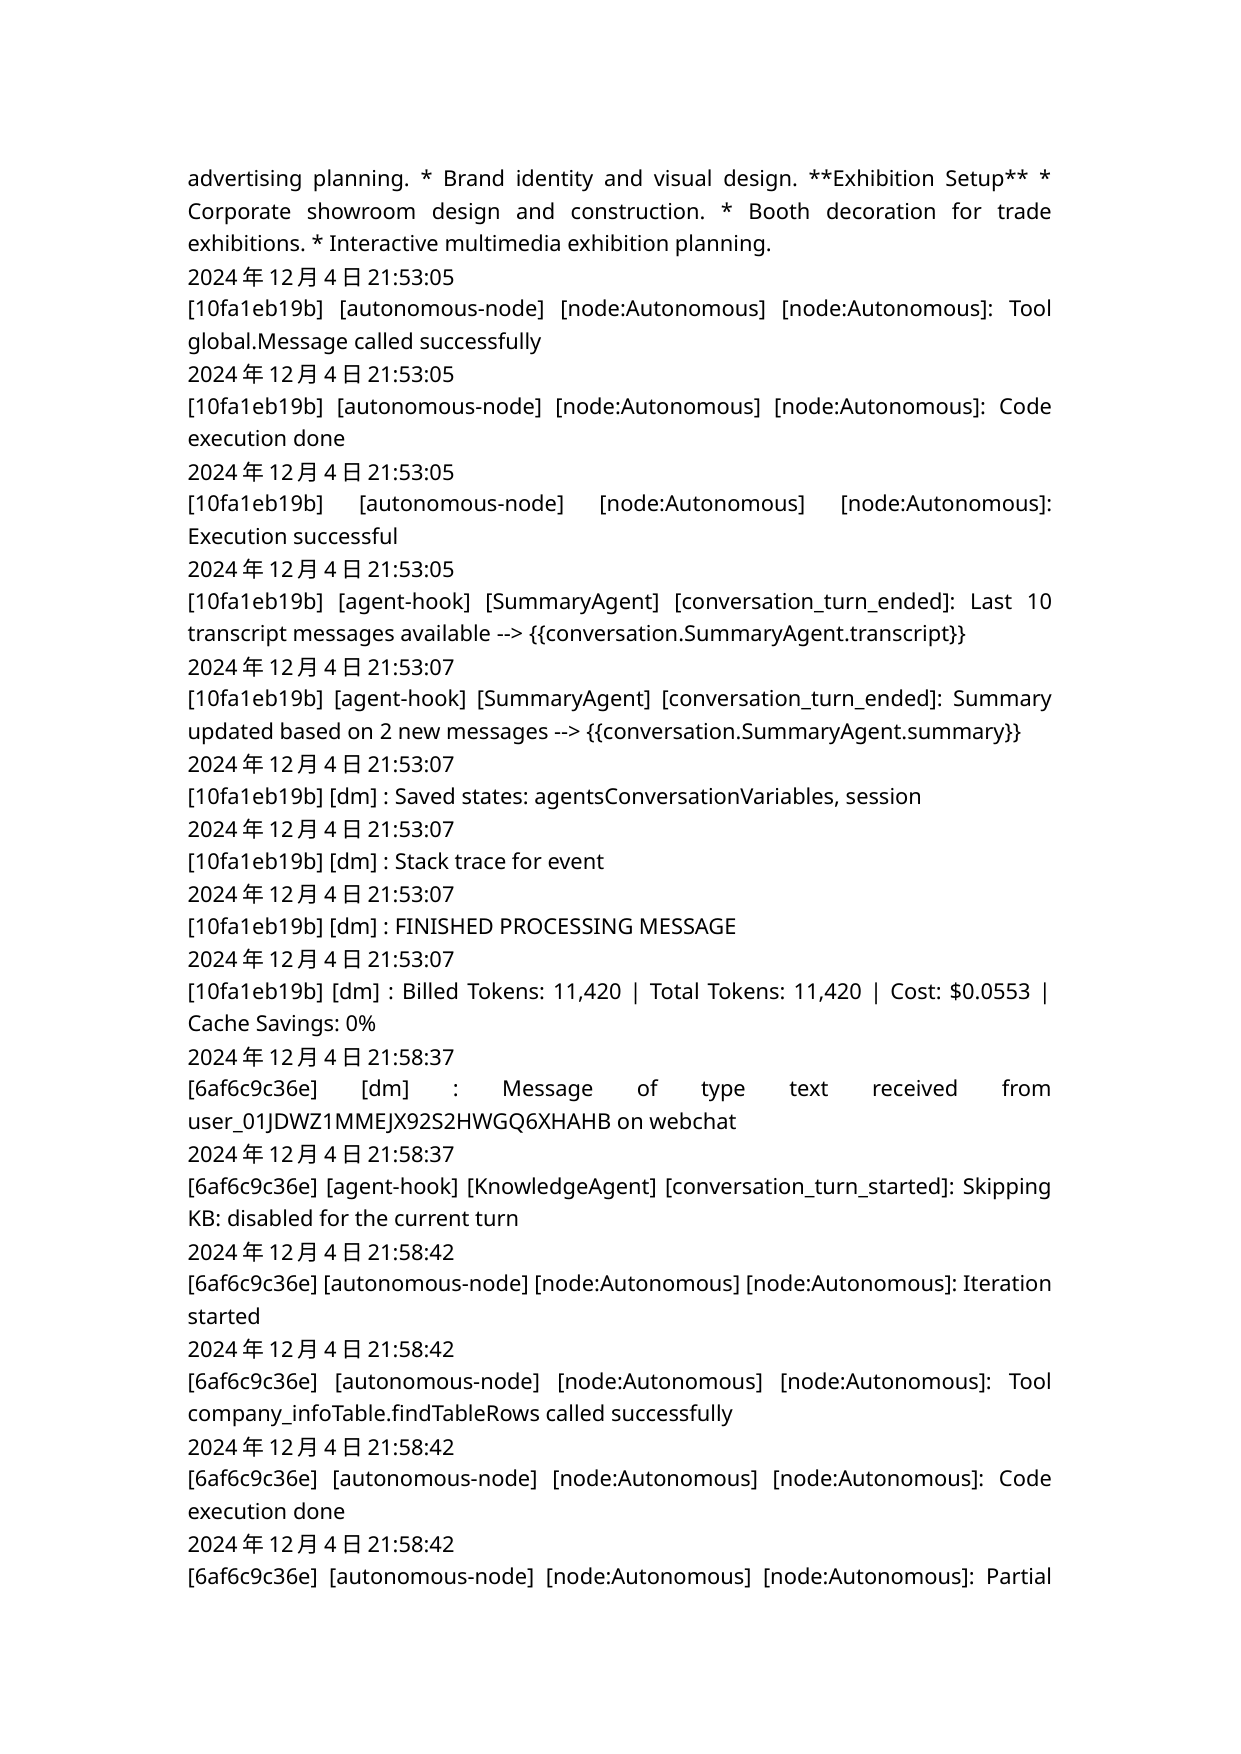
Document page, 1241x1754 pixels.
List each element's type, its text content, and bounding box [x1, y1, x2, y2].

text 2024年12月4日 21:53:07 [187, 649, 1053, 682]
text 2024年12月4日 21:58:42 [187, 1332, 1053, 1364]
text [6af6c9c36e] [dm] : Message of type text received from user_01JDWZ1MMEJX92S2HWGQ6XHAHB on webchat [187, 1072, 1053, 1137]
text 2024年12月4日 21:58:42 [187, 1429, 1053, 1462]
text [6af6c9c36e] [autonomous-node] [node:Autonomous] [node:Autonomous]: Tool company_infoTable.findTableRows called successfully [187, 1364, 1053, 1429]
text 2024年12月4日 21:53:05 [187, 259, 1053, 292]
text [6af6c9c36e] [agent-hook] [KnowledgeAgent] [conversation_turn_started]: Skipping KB: disabled for the current turn [187, 1169, 1053, 1234]
text [10fa1eb19b] [autonomous-node] [node:Autonomous] [node:Autonomous]: Code execution done [187, 389, 1053, 454]
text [187, 1559, 1053, 1592]
text 2024年12月4日 21:58:42 [187, 1527, 1053, 1559]
text [10fa1eb19b] [dm] : FINISHED PROCESSING MESSAGE [187, 909, 1053, 942]
text 2024年12月4日 21:53:07 [187, 747, 1053, 779]
text [6af6c9c36e] [autonomous-node] [node:Autonomous] [node:Autonomous]: Iteration started [187, 1267, 1053, 1332]
text [10fa1eb19b] [dm] : Billed Tokens: 11,420 | Total Tokens: 11,420 | Cost: $0.0553 | Cache Savings: 0% [187, 974, 1053, 1039]
text 2024年12月4日 21:53:05 [187, 357, 1053, 389]
text [10fa1eb19b] [autonomous-node] [node:Autonomous] [node:Autonomous]: Tool global.Message called successfully [187, 292, 1053, 357]
text 2024年12月4日 21:58:42 [187, 1234, 1053, 1267]
text 2024年12月4日 21:53:07 [187, 942, 1053, 974]
text [10fa1eb19b] [agent-hook] [SummaryAgent] [conversation_turn_ended]: Last 10 transcript messages available --> {{conversation.SummaryAgent.transcript}} [187, 584, 1053, 649]
text 2024年12月4日 21:58:37 [187, 1039, 1053, 1072]
text [10fa1eb19b] [dm] : Saved states: agentsConversationVariables, session [187, 779, 1053, 812]
text [6af6c9c36e] [autonomous-node] [node:Autonomous] [node:Autonomous]: Code execution done [187, 1462, 1053, 1527]
text [10fa1eb19b] [agent-hook] [SummaryAgent] [conversation_turn_ended]: Summary updated based on 2 new messages --> {{conversation.SummaryAgent.summary}} [187, 682, 1053, 747]
text 2024年12月4日 21:53:05 [187, 552, 1053, 584]
text 2024年12月4日 21:53:05 [187, 454, 1053, 487]
text [10fa1eb19b] [dm] : Stack trace for event [187, 844, 1053, 877]
text [10fa1eb19b] [autonomous-node] [node:Autonomous] [node:Autonomous]: Execution successful [187, 487, 1053, 552]
text 2024年12月4日 21:53:07 [187, 812, 1053, 844]
text 2024年12月4日 21:53:07 [187, 877, 1053, 909]
text 2024年12月4日 21:58:37 [187, 1137, 1053, 1169]
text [187, 162, 1053, 259]
